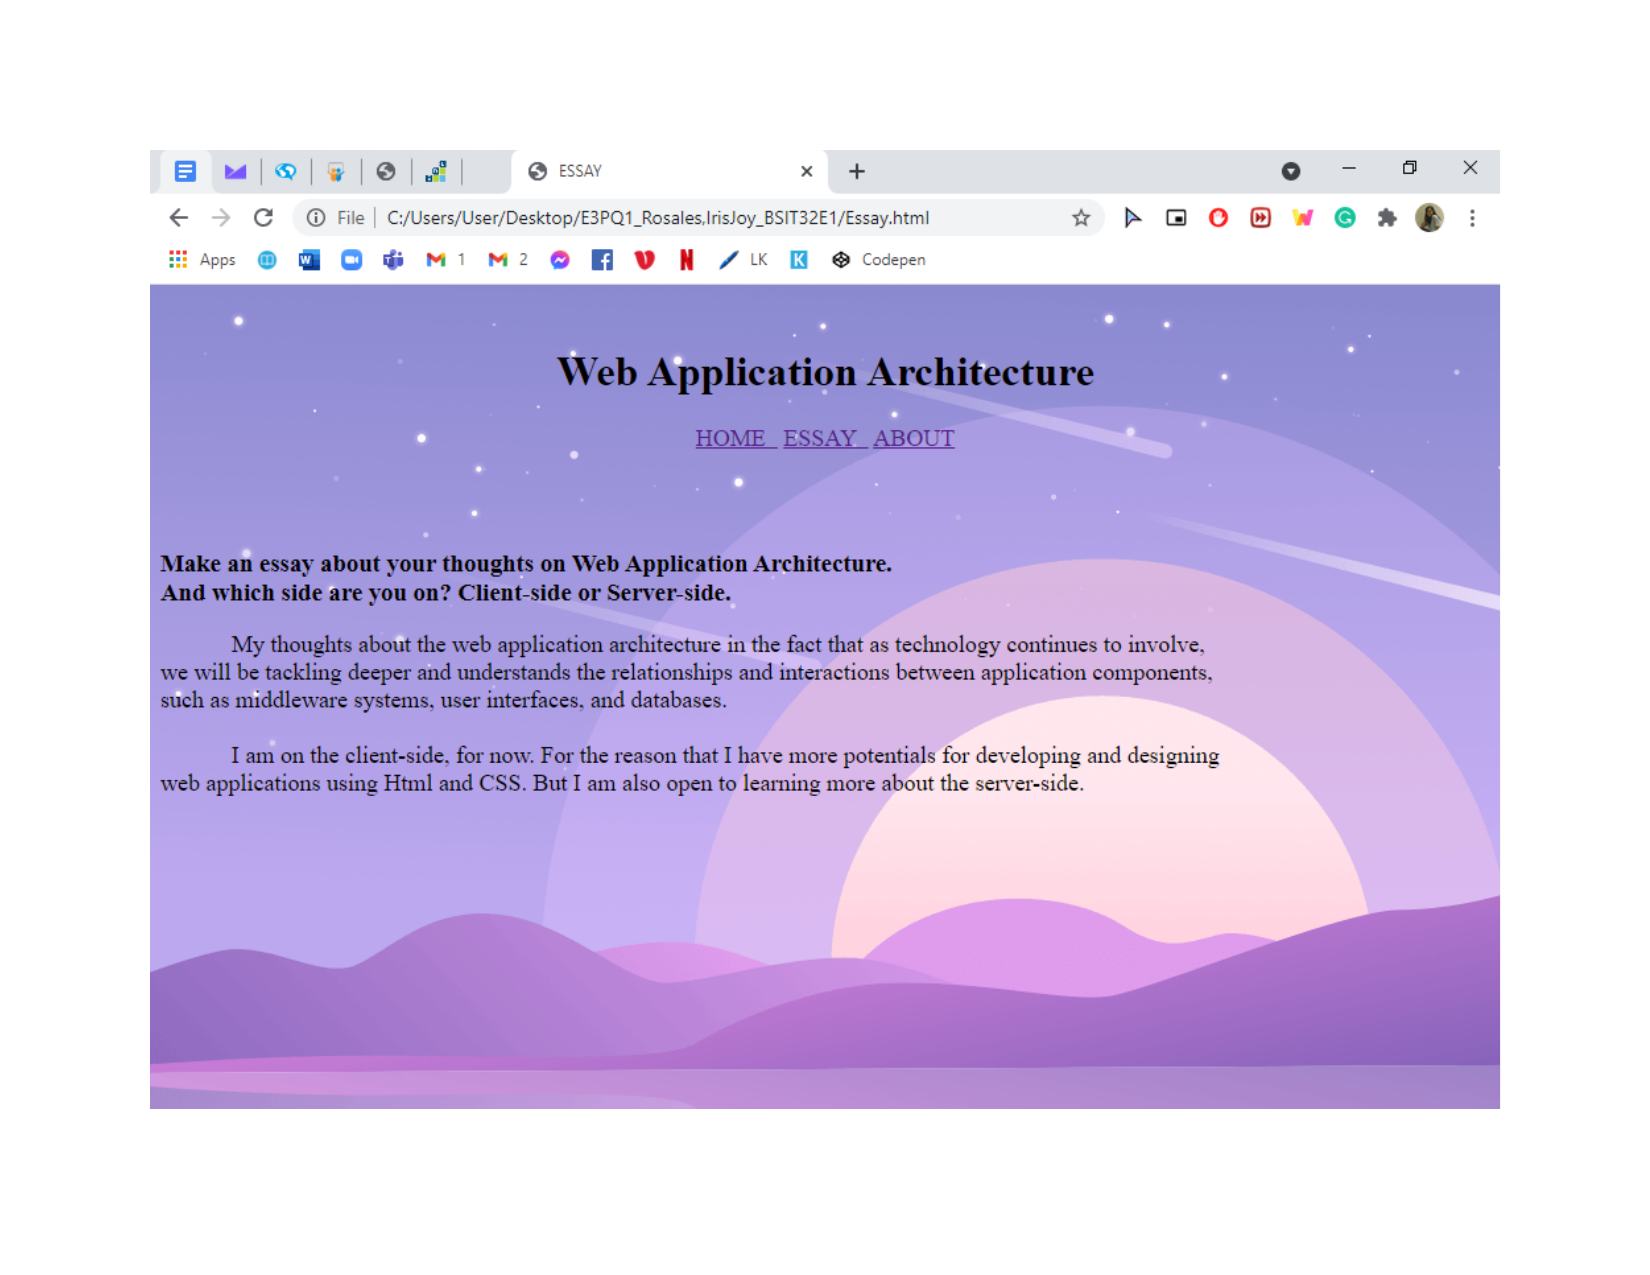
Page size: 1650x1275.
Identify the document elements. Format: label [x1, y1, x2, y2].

picture [150, 150, 1500, 1109]
